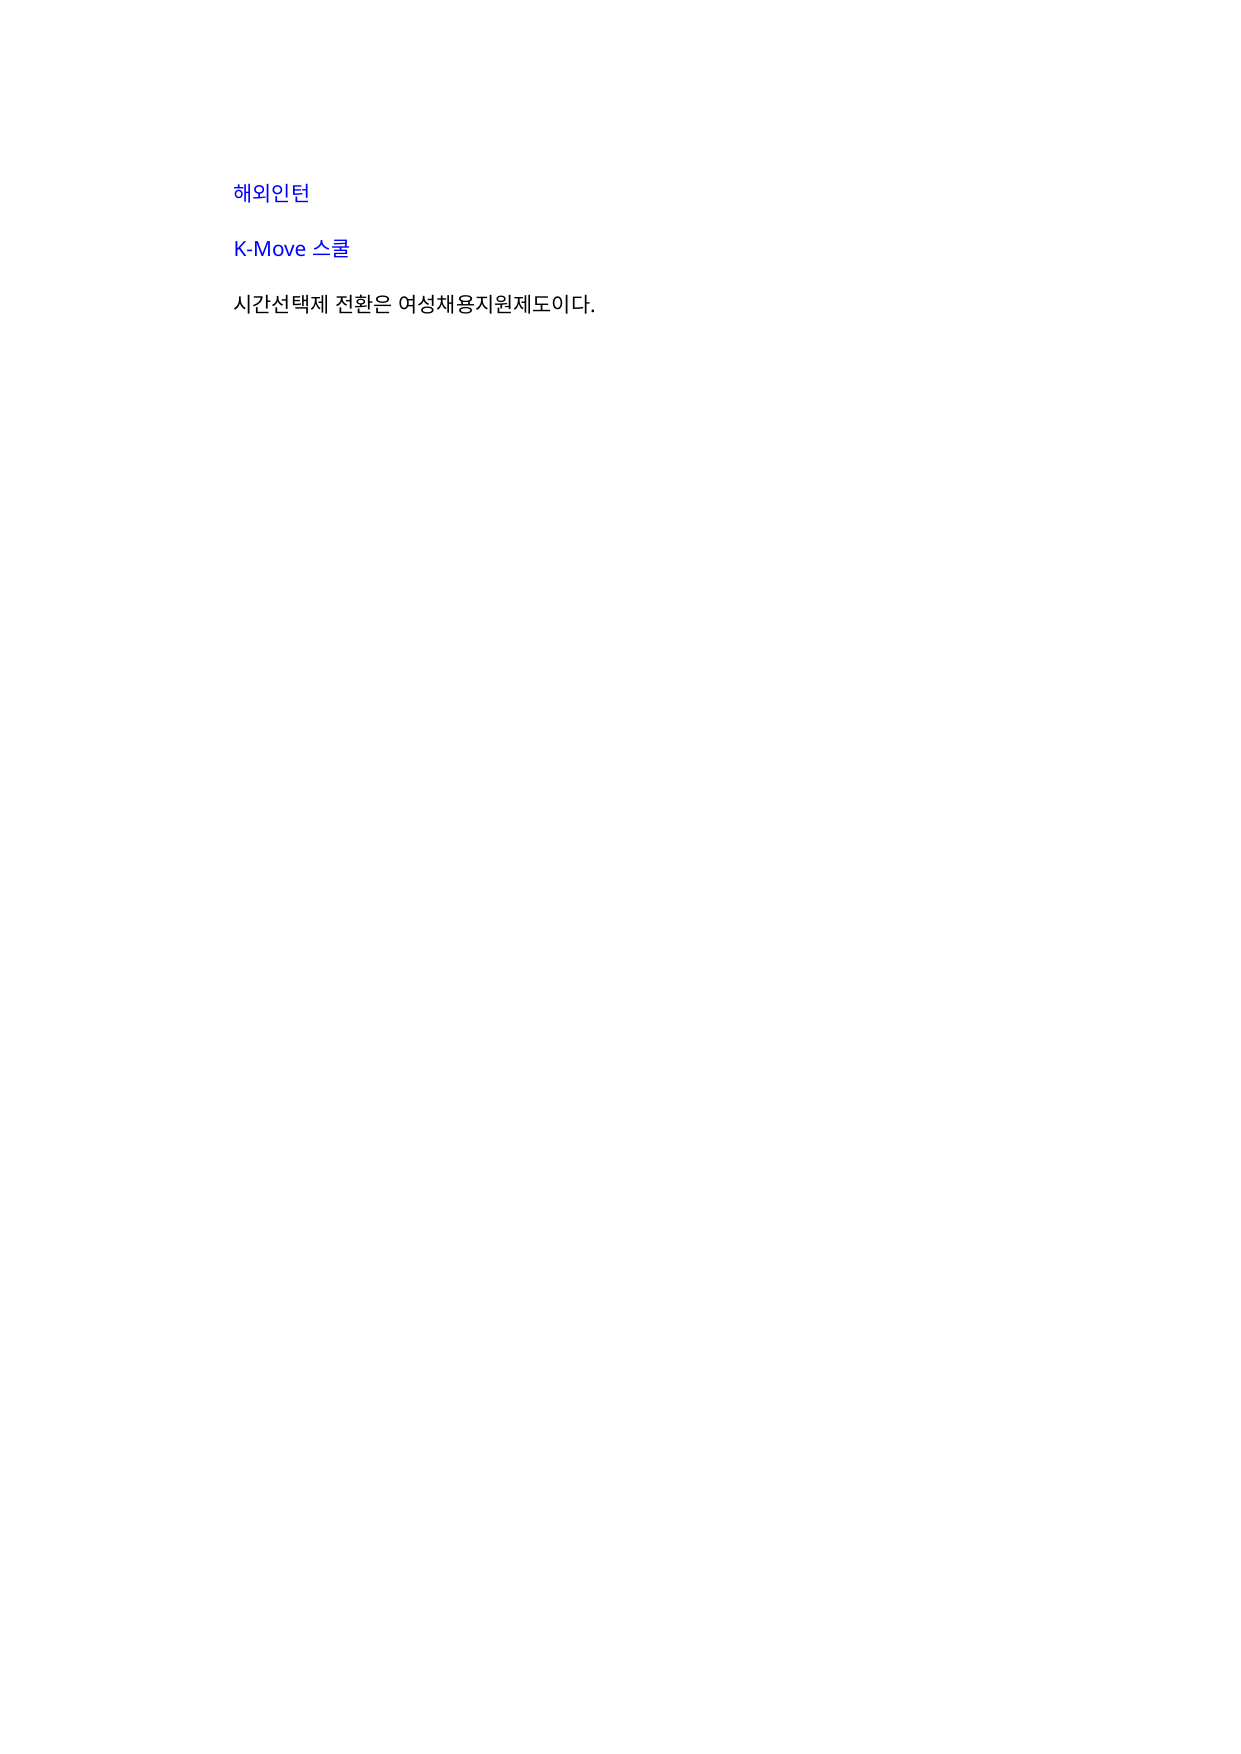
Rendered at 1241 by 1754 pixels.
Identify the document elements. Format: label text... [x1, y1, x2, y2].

text 시간선택제 전환은 여성채용지원제도이다. [233, 288, 1090, 319]
text 해외인턴 [233, 177, 1090, 207]
text K-Move 스쿨 [233, 233, 1090, 263]
